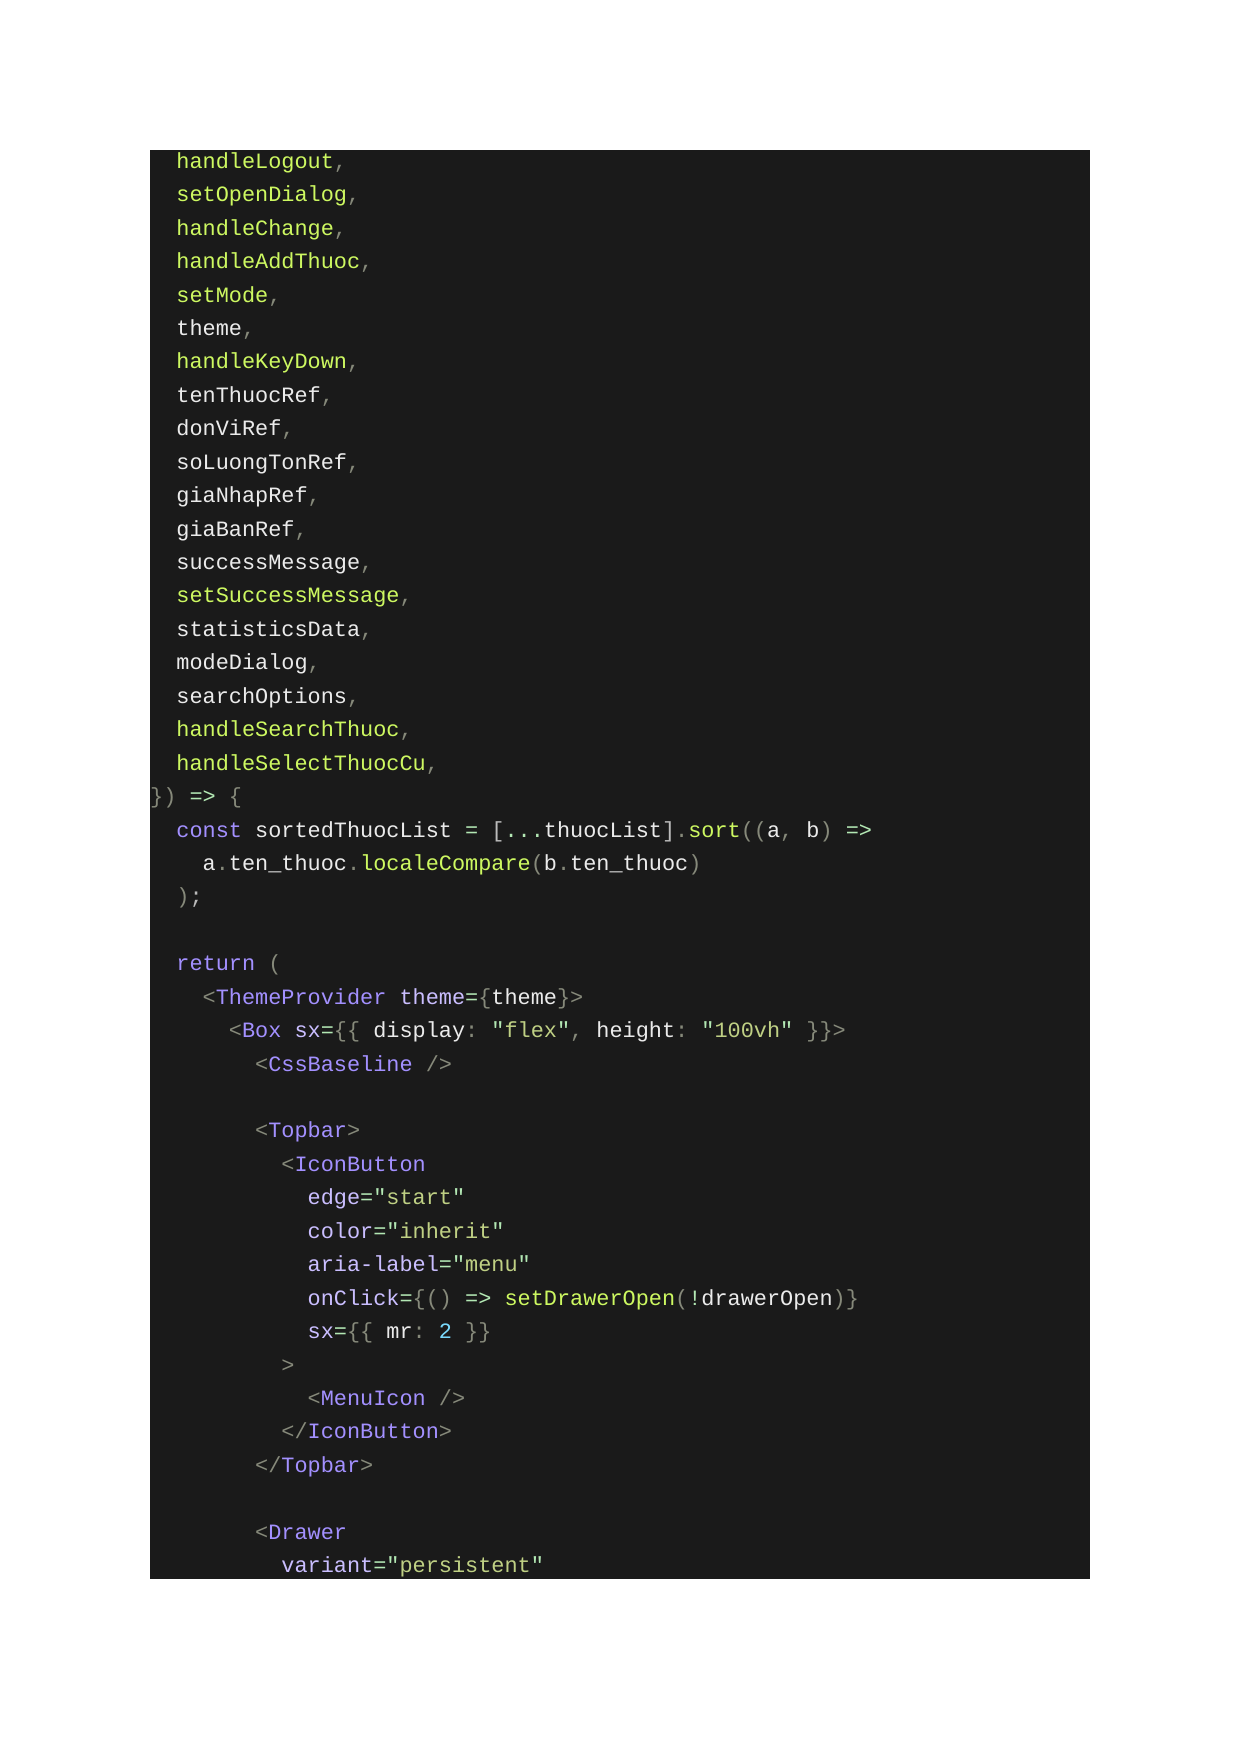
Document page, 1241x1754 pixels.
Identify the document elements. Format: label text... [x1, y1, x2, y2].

text </IconButton> [150, 1421, 1090, 1445]
text edge="start" [150, 1187, 1090, 1211]
text </Topbar> [150, 1454, 1090, 1479]
text setOpenDialog, [150, 183, 1090, 208]
text <Box sx={{ display: "flex", height: "100vh" }}> [150, 1019, 1090, 1044]
text a.ten_thuoc.localeCompare(b.ten_thuoc) [150, 852, 1090, 877]
text <CssBaseline /> [150, 1053, 1090, 1078]
text }) => { [150, 785, 1090, 810]
text aria-label="menu" [150, 1253, 1090, 1278]
text <MenuIcon /> [150, 1387, 1090, 1412]
text tenThuocRef, [150, 384, 1090, 409]
text handleLogout, [150, 150, 1090, 175]
text statisticsData, [150, 618, 1090, 643]
text searchOptions, [150, 685, 1090, 710]
text <Drawer [150, 1521, 1090, 1546]
text handleKeyDown, [150, 351, 1090, 375]
text color="inherit" [150, 1220, 1090, 1245]
text modeDialog, [150, 652, 1090, 676]
text theme, [150, 317, 1090, 342]
text handleSearchThuoc, [150, 718, 1090, 743]
text setSuccessMessage, [150, 585, 1090, 609]
text <ThemeProvider theme={theme}> [150, 986, 1090, 1011]
text const sortedThuocList = [...thuocList].sort((a, b) => [150, 819, 1090, 843]
text > [150, 1354, 1090, 1378]
text handleSelectThuocCu, [150, 752, 1090, 777]
text soLuongTonRef, [150, 451, 1090, 476]
text handleAddThuoc, [150, 250, 1090, 275]
text return ( [150, 952, 1090, 977]
text sx={{ mr: 2 }} [150, 1320, 1090, 1345]
text giaBanRef, [150, 518, 1090, 543]
text variant="persistent" [150, 1554, 1090, 1579]
text onClick={() => setDrawerOpen(!drawerOpen)} [150, 1287, 1090, 1312]
text giaNhapRef, [150, 484, 1090, 509]
text ); [150, 886, 1090, 910]
text handleChange, [150, 217, 1090, 242]
text successMessage, [150, 551, 1090, 576]
text <Topbar> [150, 1120, 1090, 1144]
text donViRef, [150, 417, 1090, 442]
text setMode, [150, 284, 1090, 308]
text <IconButton [150, 1153, 1090, 1178]
